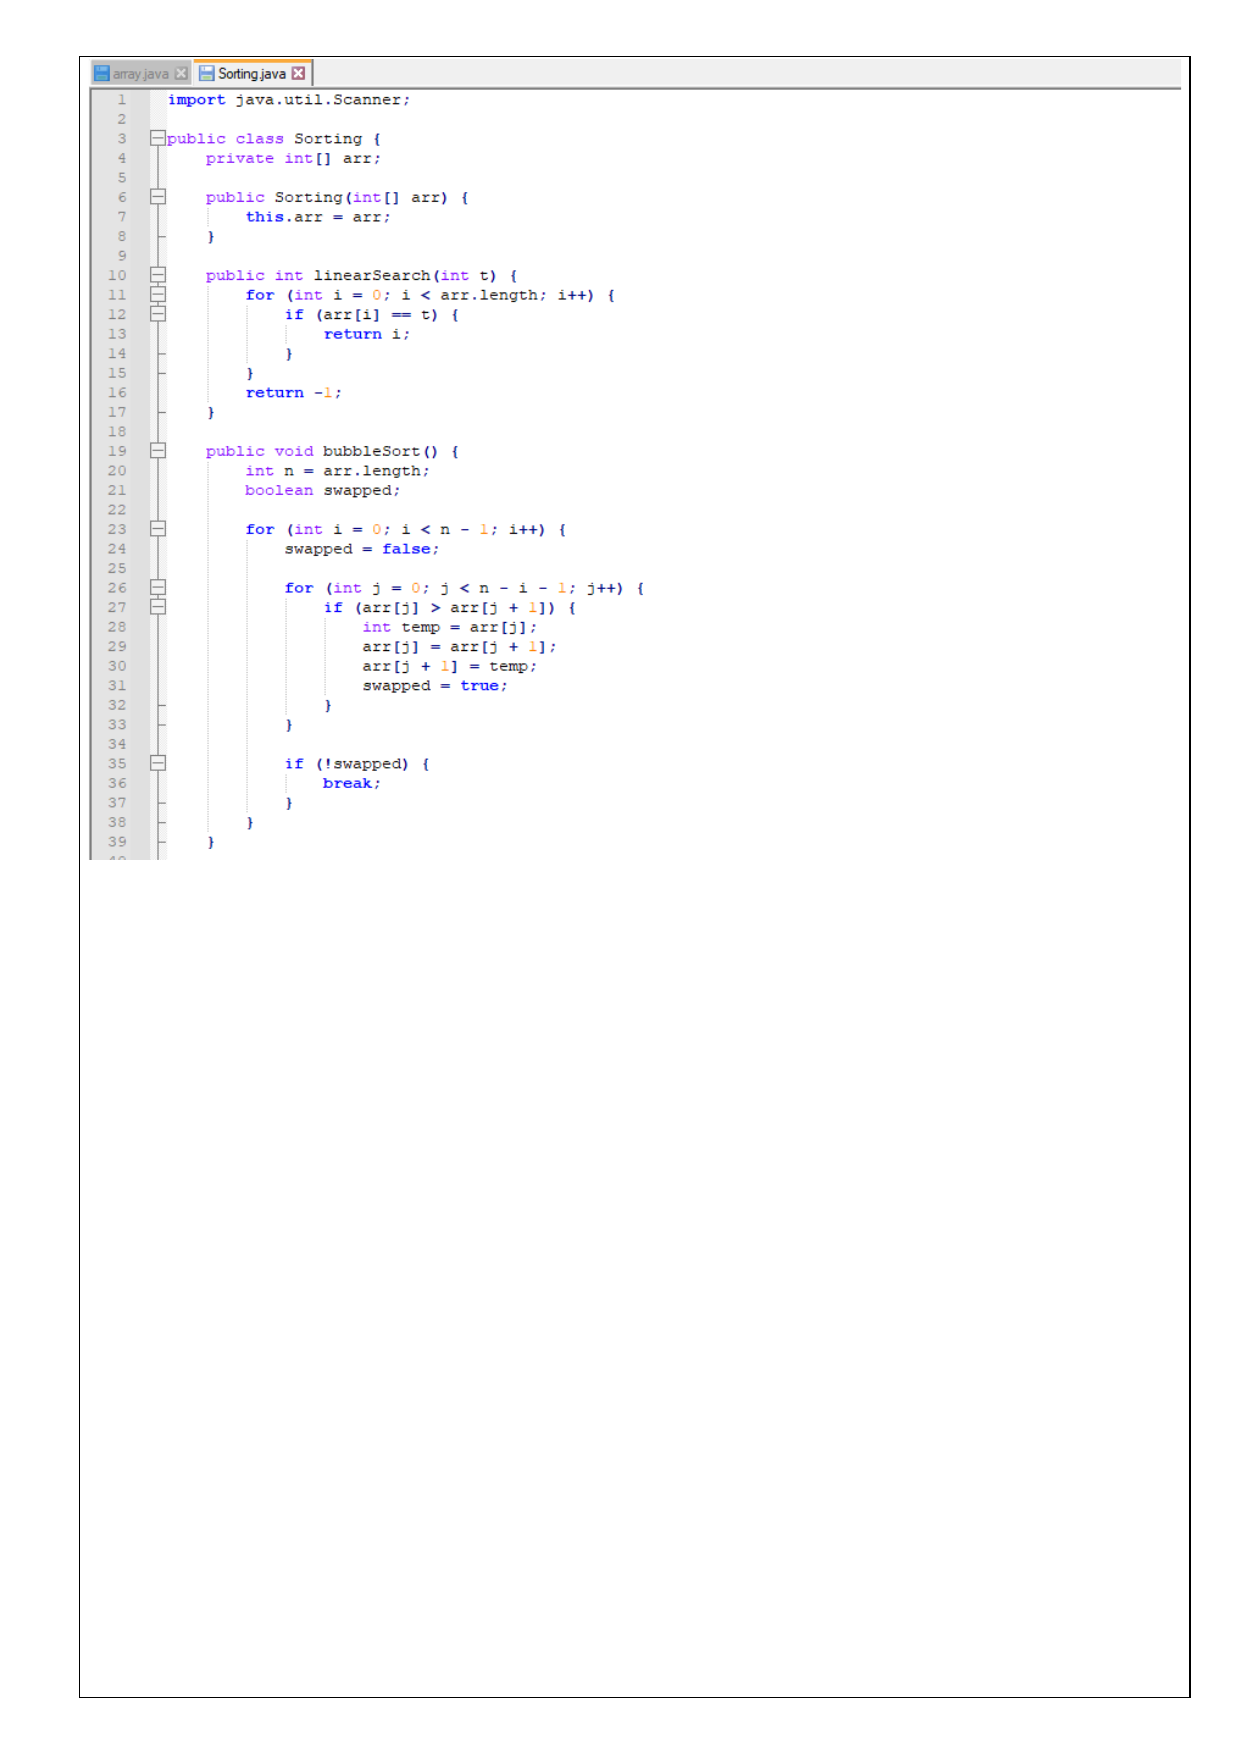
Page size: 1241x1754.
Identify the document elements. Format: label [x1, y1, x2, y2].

picture [88, 59, 1182, 860]
